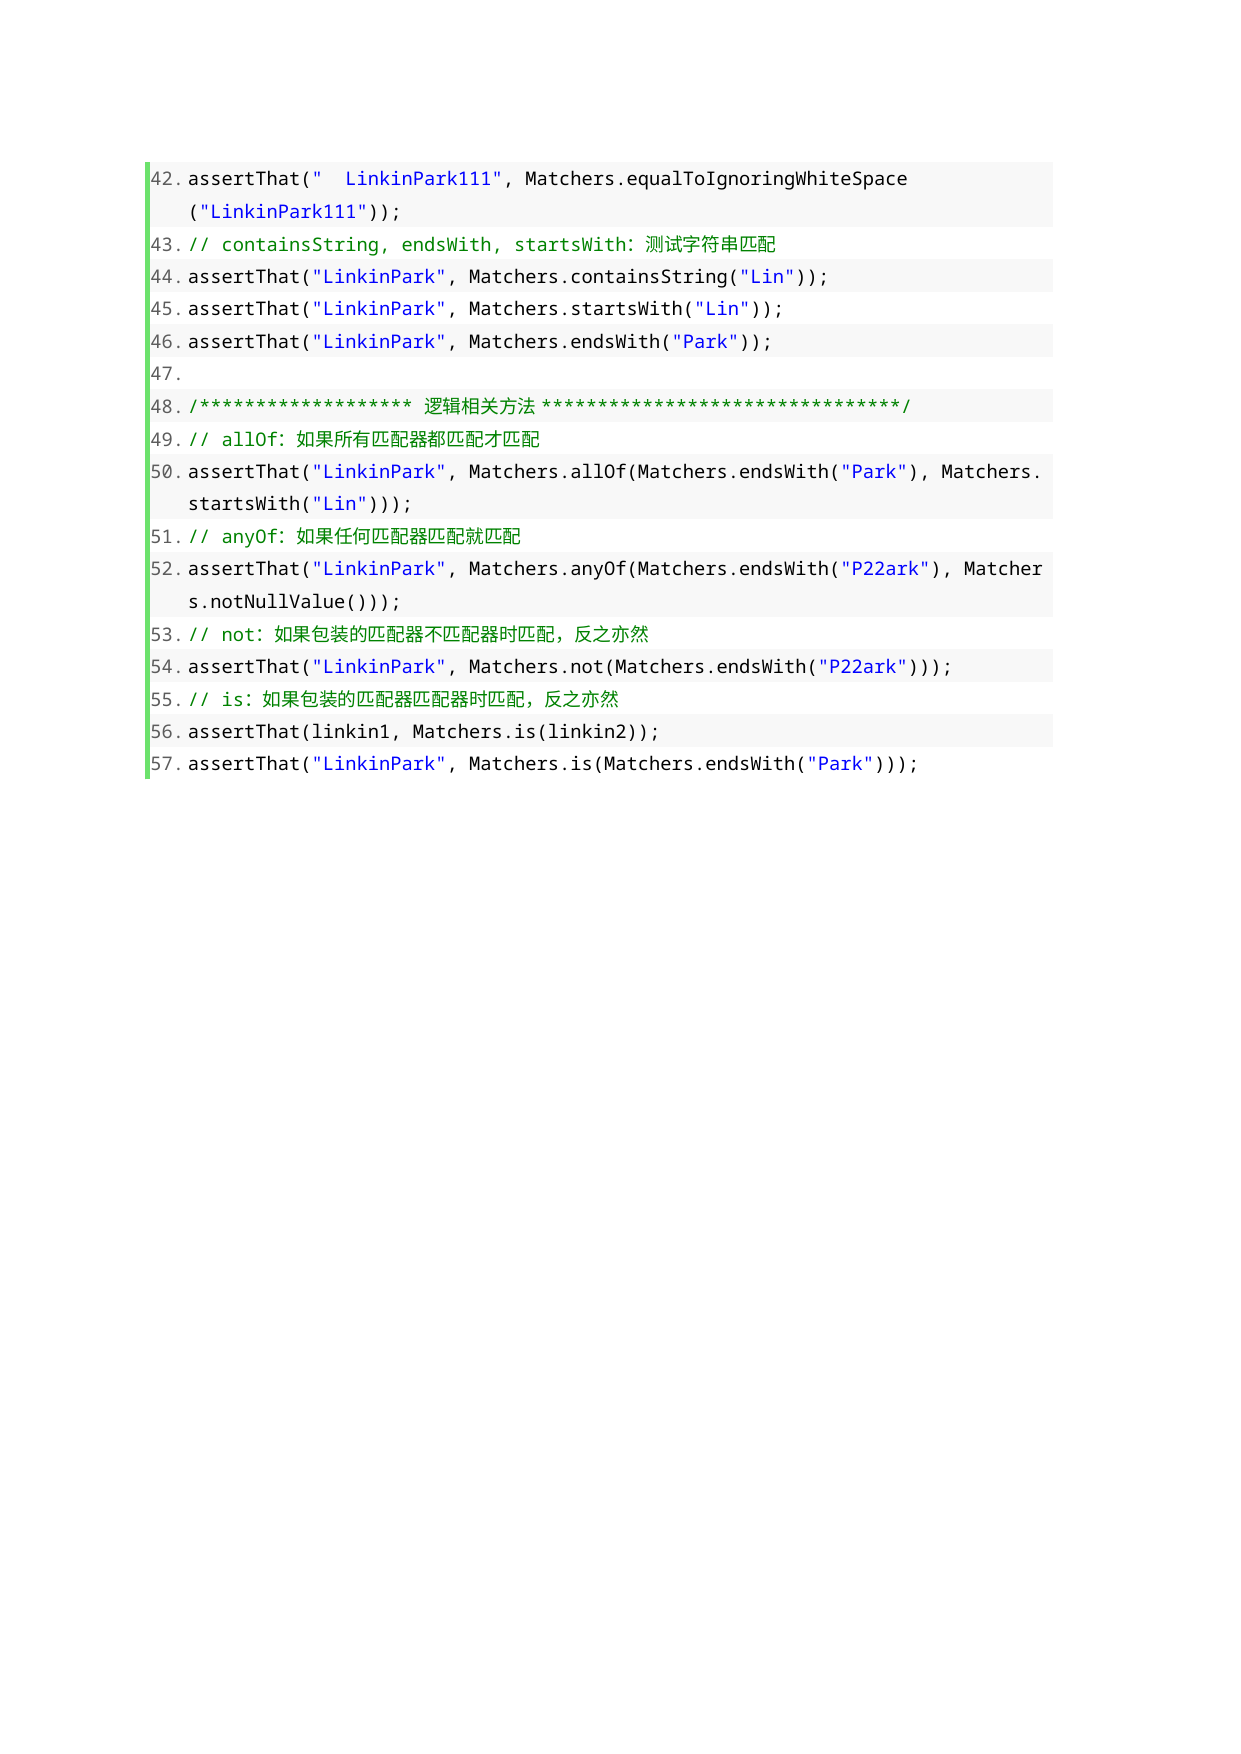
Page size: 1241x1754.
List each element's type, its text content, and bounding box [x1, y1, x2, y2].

list // allOf：如果所有匹配器都匹配才匹配 [150, 422, 1053, 454]
list // not：如果包装的匹配器不匹配器时匹配，反之亦然 [150, 617, 1053, 649]
list assertThat(" LinkinPark111", Matchers.equalToIgnoringWhiteSpace("LinkinPark111")); [150, 162, 1053, 227]
list assertThat("LinkinPark", Matchers.endsWith("Park")); [150, 324, 1053, 357]
list // containsString, endsWith, startsWith：测试字符串匹配 [150, 227, 1053, 259]
list assertThat(linkin1, Matchers.is(linkin2)); [150, 714, 1053, 747]
list assertThat("LinkinPark", Matchers.anyOf(Matchers.endsWith("P22ark"), Matchers.notNullValue())); [150, 552, 1053, 617]
list assertThat("LinkinPark", Matchers.not(Matchers.endsWith("P22ark"))); [150, 649, 1053, 682]
list assertThat("LinkinPark", Matchers.startsWith("Lin")); [150, 292, 1053, 324]
list // is：如果包装的匹配器匹配器时匹配，反之亦然 [150, 682, 1053, 714]
list assertThat("LinkinPark", Matchers.allOf(Matchers.endsWith("Park"), Matchers.startsWith("Lin"))); [150, 454, 1053, 519]
list // anyOf：如果任何匹配器匹配就匹配 [150, 519, 1053, 552]
list assertThat("LinkinPark", Matchers.is(Matchers.endsWith("Park"))); [150, 747, 1053, 779]
list /******************* 逻辑相关方法 ********************************/ [150, 389, 1053, 422]
list assertThat("LinkinPark", Matchers.containsString("Lin")); [150, 259, 1053, 292]
